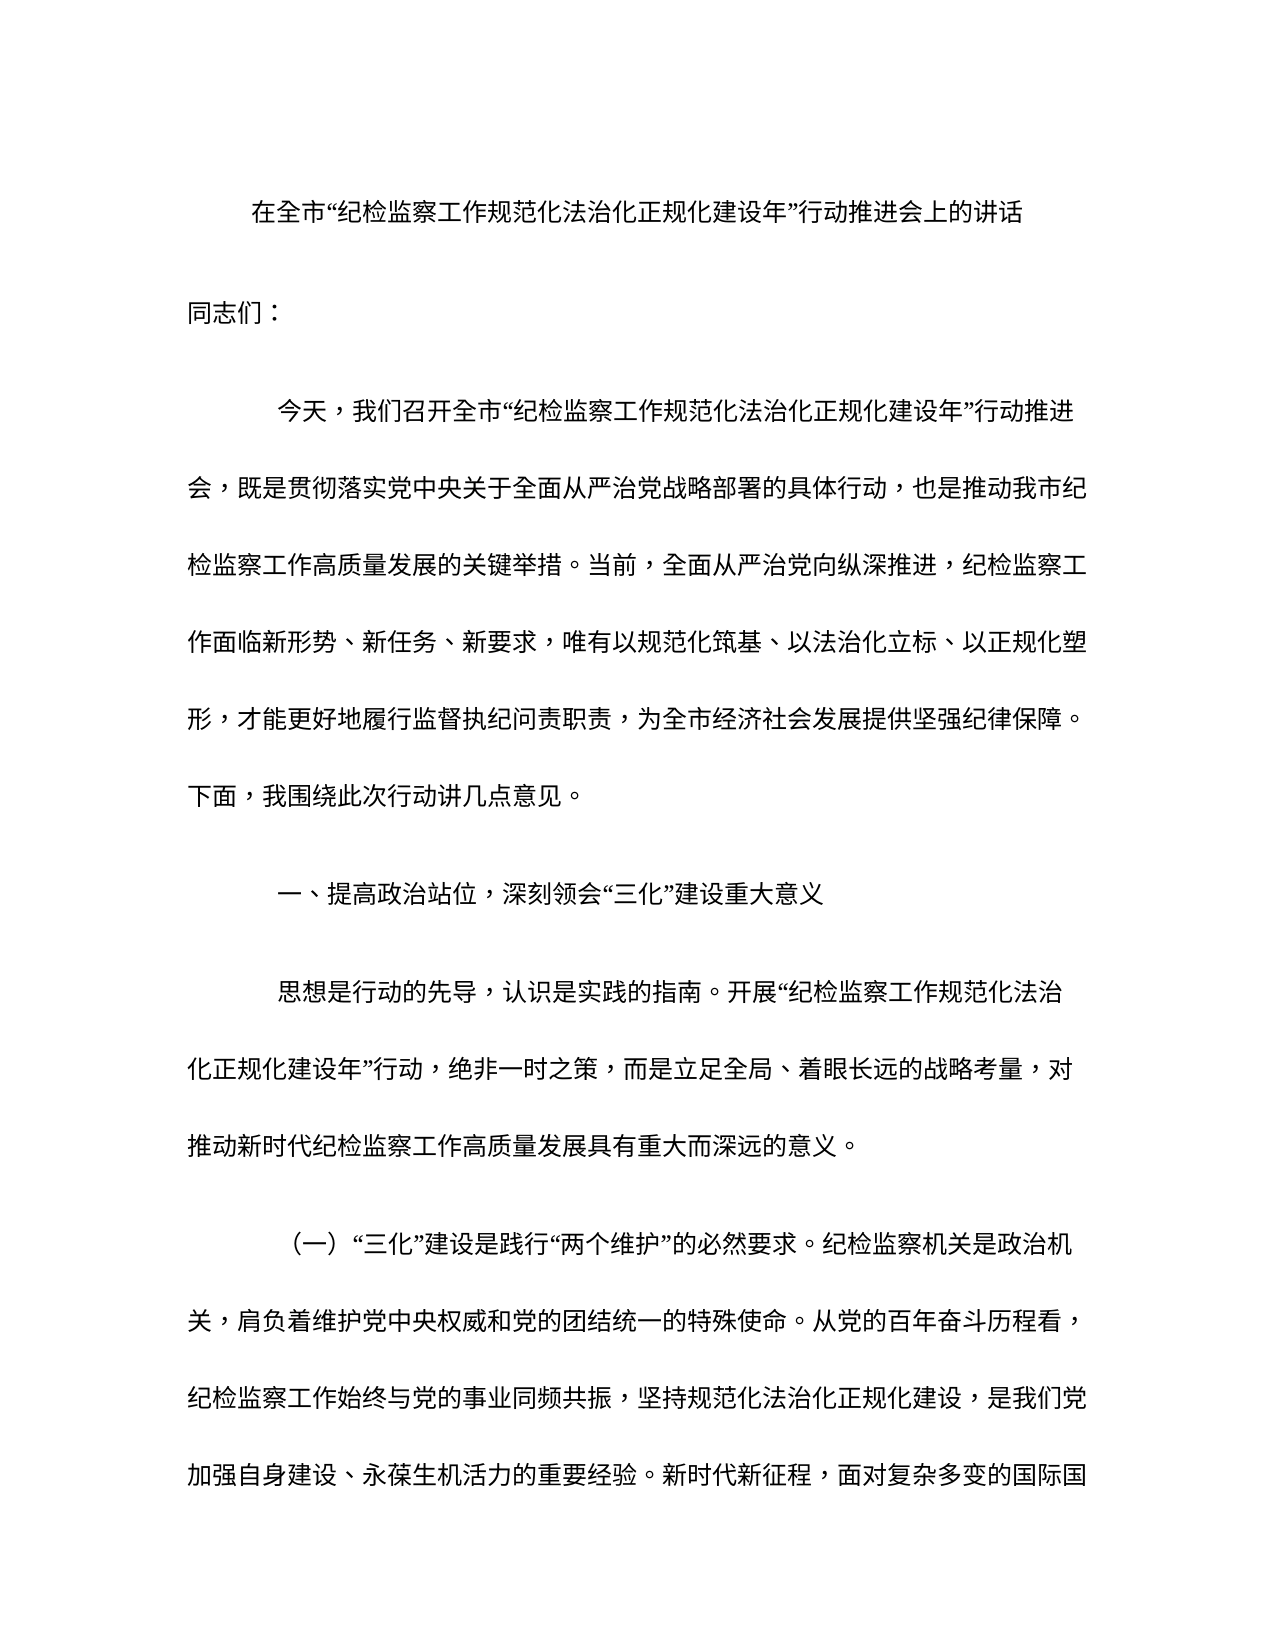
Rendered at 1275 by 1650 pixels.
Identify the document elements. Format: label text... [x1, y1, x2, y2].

text 同志们： [187, 260, 1087, 337]
text 今天，我们召开全市“纪检监察工作规范化法治化正规化建设年”行动推进会，既是贯彻落实党中央关于全面从严治党战略部署的具体行动，也是推动我市纪检监察工作高质量发展的关键举措。当前，全面从严治党向纵深推进，纪检监察工作面临新形势、新任务、新要求，唯有以规范化筑基、以法治化立标、以正规化塑形，才能更好地履行监督执纪问责职责，为全市经济社会发展提供坚强纪律保障。下面，我围绕此次行动讲几点意见。 [187, 358, 1087, 821]
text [187, 1192, 1087, 1500]
text 思想是行动的先导，认识是实践的指南。开展“纪检监察工作规范化法治化正规化建设年”行动，绝非一时之策，而是立足全局、着眼长远的战略考量，对推动新时代纪检监察工作高质量发展具有重大而深远的意义。 [187, 939, 1087, 1171]
text 一、提高政治站位，深刻领会“三化”建设重大意义 [187, 842, 1087, 919]
text 在全市“纪检监察工作规范化法治化正规化建设年”行动推进会上的讲话 [187, 150, 1087, 239]
